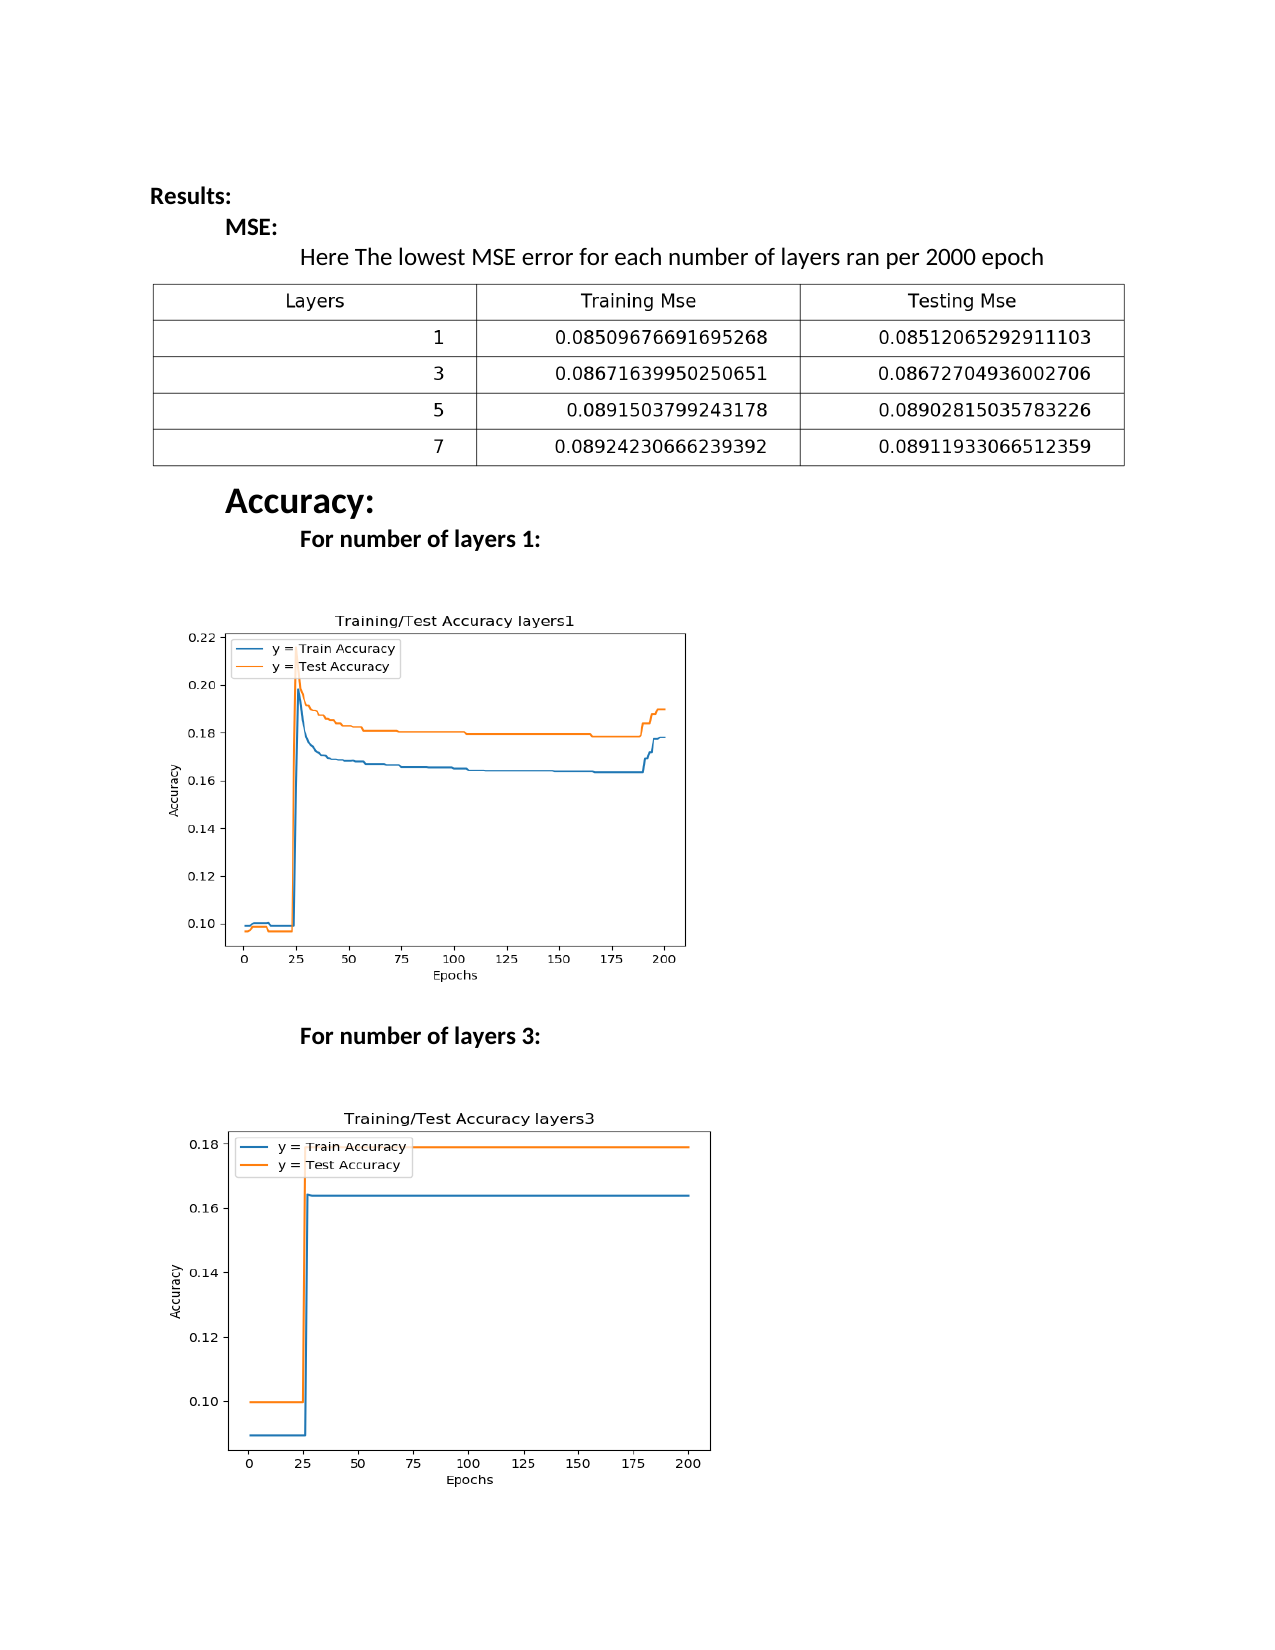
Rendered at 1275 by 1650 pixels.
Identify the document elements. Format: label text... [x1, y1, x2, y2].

picture [150, 1081, 772, 1495]
picture [150, 584, 744, 990]
text For number of layers 1: [225, 523, 1125, 554]
text Accuracy: [150, 478, 1125, 523]
text Here The lowest MSE error for each number of layers ran per 2000 epoch [150, 242, 1125, 272]
text For number of layers 3: [225, 1021, 1125, 1051]
picture [150, 272, 1125, 478]
text Results: [150, 181, 1125, 211]
text MSE: [150, 211, 1125, 242]
